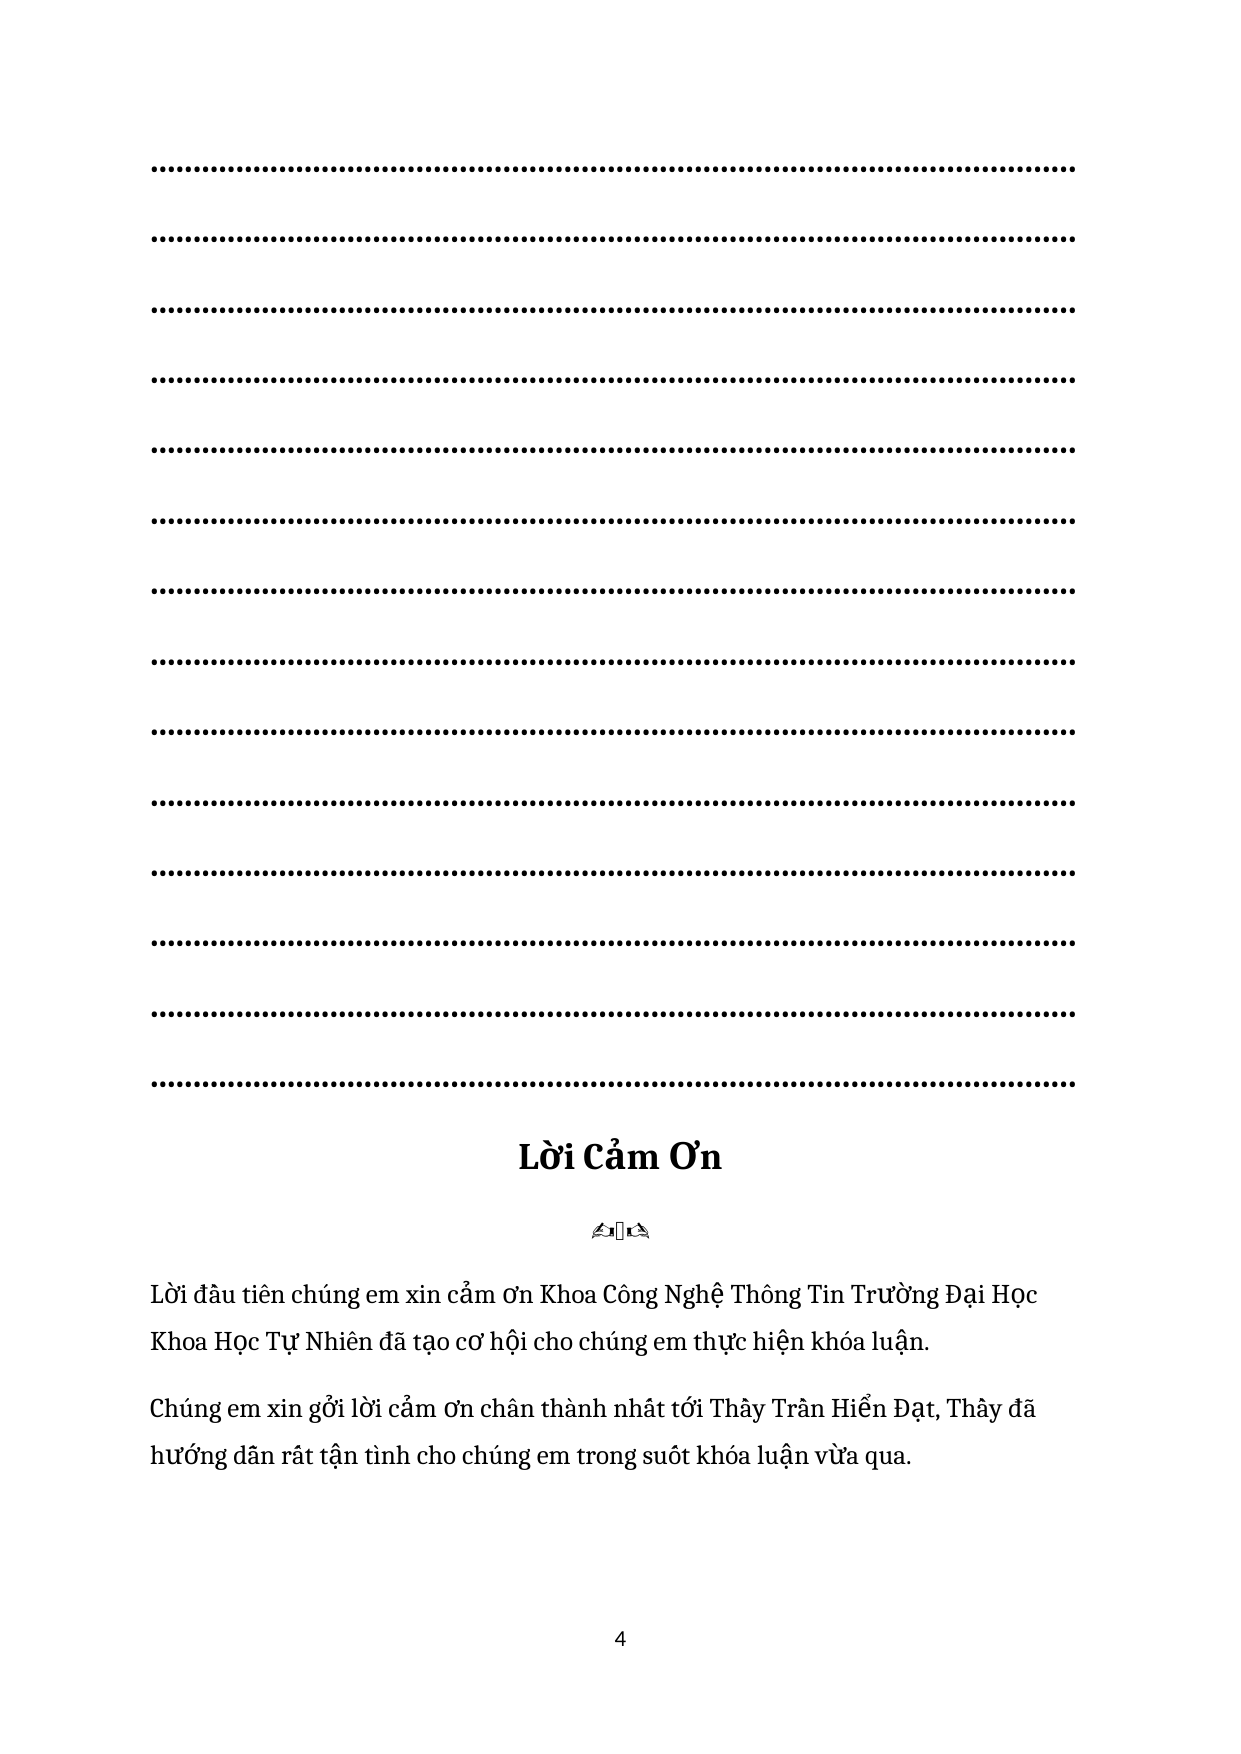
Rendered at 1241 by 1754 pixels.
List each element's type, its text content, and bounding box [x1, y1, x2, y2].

text Chúng em xin gởi lời cảm ơn chân thành nhất tới Thầy Trần Hiển Đạt, Thầy đã hướng dẫn rất tận tình cho chúng em trong suốt khóa luận vừa qua. [150, 1393, 1090, 1471]
text Lời đầu tiên chúng em xin cảm ơn Khoa Công Nghệ Thông Tin Trường Đại Học Khoa Học Tự Nhiên đã tạo cơ hội cho chúng em thực hiện khóa luận. [150, 1279, 1090, 1357]
text Lời Cảm Ơn [150, 1136, 1090, 1179]
